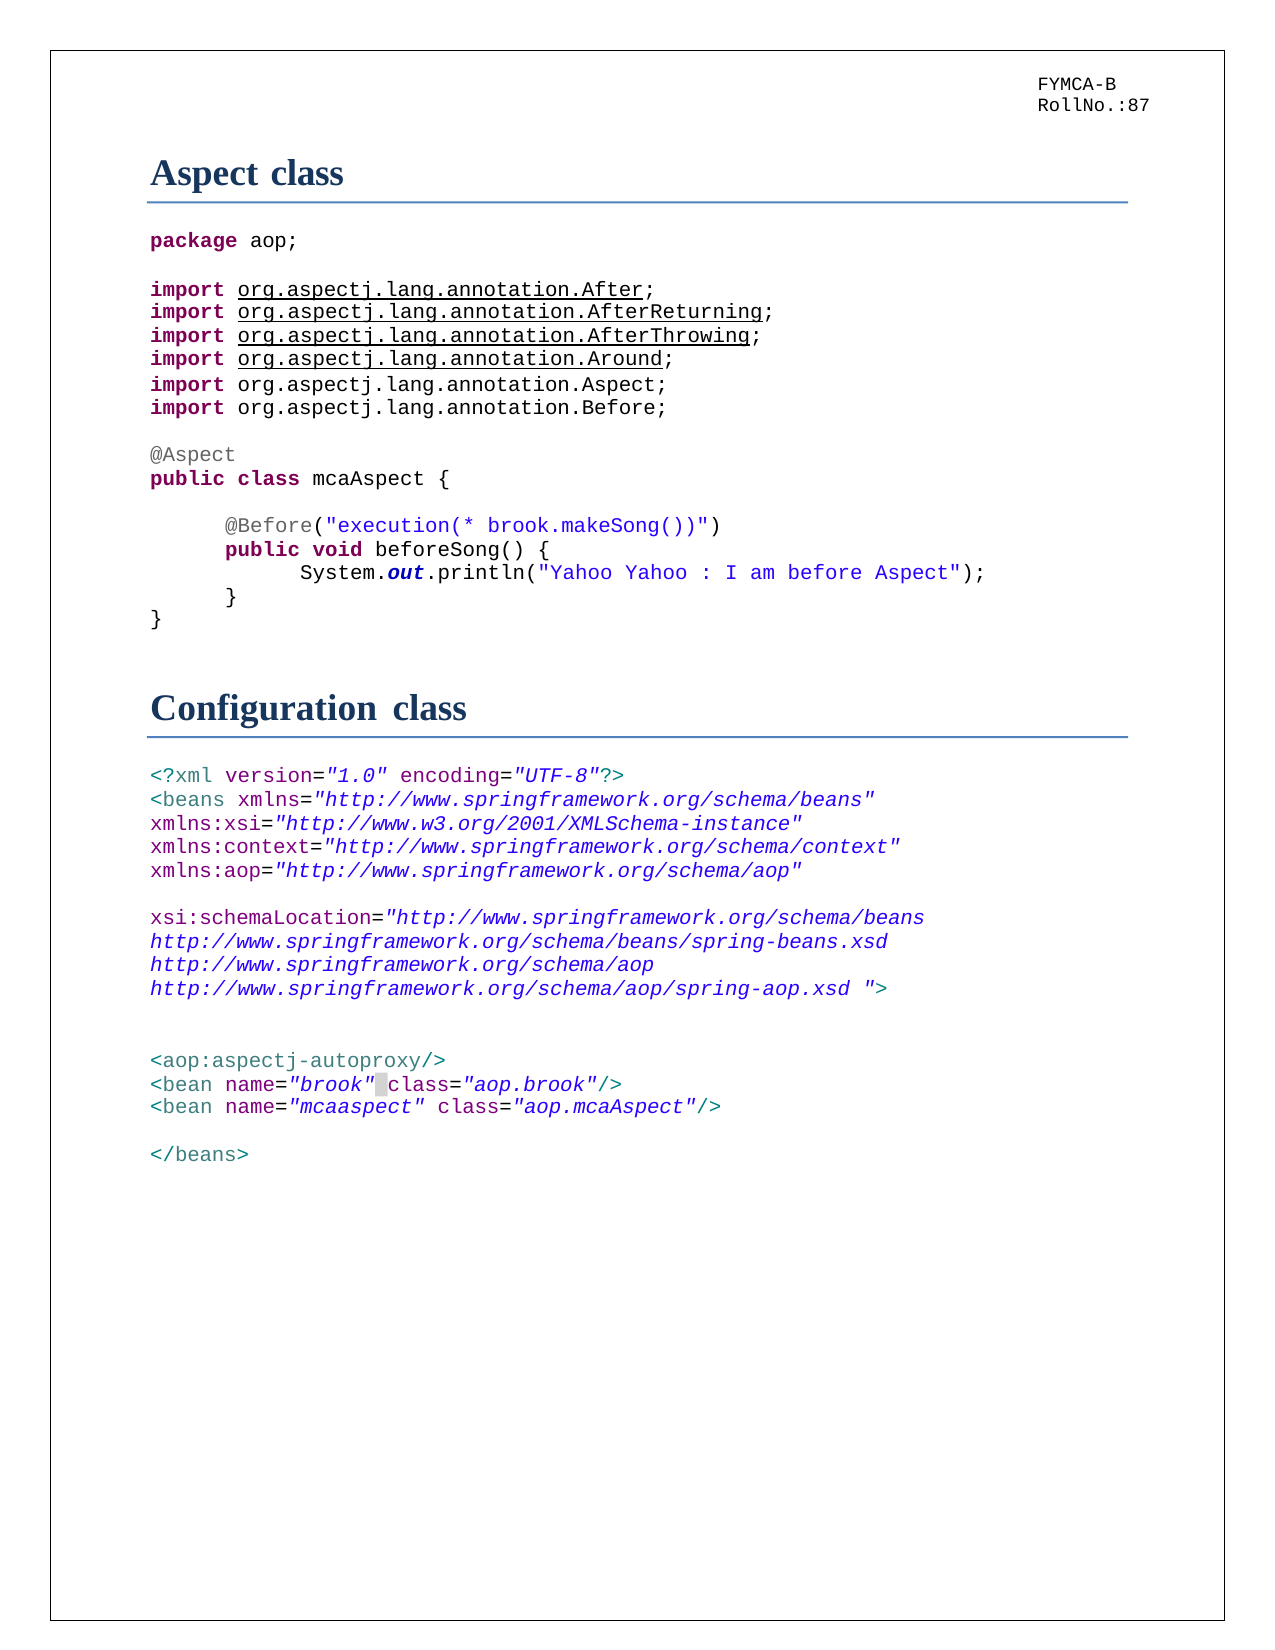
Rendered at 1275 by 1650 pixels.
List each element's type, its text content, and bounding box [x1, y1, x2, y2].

subtitle Configuration class [150, 685, 1221, 728]
text import org.aspectj.lang.annotation.AfterReturning; import org.aspectj.lang.annotation.AfterThrowing; import org.aspectj.lang.annotation.Around; [150, 301, 794, 372]
subtitle Aspect class [150, 150, 1221, 193]
text package aop; [150, 230, 1221, 254]
text <?xml version="1.0" encoding="UTF-8"?> [150, 765, 1221, 789]
text public void beforeSong() { [225, 537, 1221, 561]
text <bean name="mcaaspect" class="aop.mcaAspect"/> [150, 1096, 1221, 1120]
text <bean name="brook" class="aop.brook"/> [150, 1072, 1221, 1096]
text import org.aspectj.lang.annotation.Before; [150, 396, 1221, 419]
text xsi:schemaLocation="http://www.springframework.org/schema/beans http://www.springframework.org/schema/beans/spring-beans.xsd http://www.springframework.org/schema/aop http://www.springframework.org/schema/aop/spring-aop.xsd "> [150, 907, 938, 1002]
text } [225, 584, 1221, 608]
text import org.aspectj.lang.annotation.Aspect; [150, 372, 1221, 396]
text public class mcaAspect { [150, 467, 1221, 490]
text } [150, 608, 1221, 632]
text @Before("execution(* brook.makeSong())") [225, 514, 1221, 537]
text import org.aspectj.lang.annotation.After; [150, 278, 1221, 301]
text </beans> [150, 1143, 1221, 1167]
text <aop:aspectj-autoproxy/> [150, 1049, 1221, 1072]
text <beans xmlns="http://www.springframework.org/schema/beans" xmlns:xsi="http://www.w3.org/2001/XMLSchema-instance" xmlns:context="http://www.springframework.org/schema/context" xmlns:aop="http://www.springframework.org/schema/aop" [150, 789, 913, 883]
text System.out.println("Yahoo Yahoo : I am before Aspect"); [300, 561, 1221, 584]
text @Aspect [150, 443, 1221, 467]
